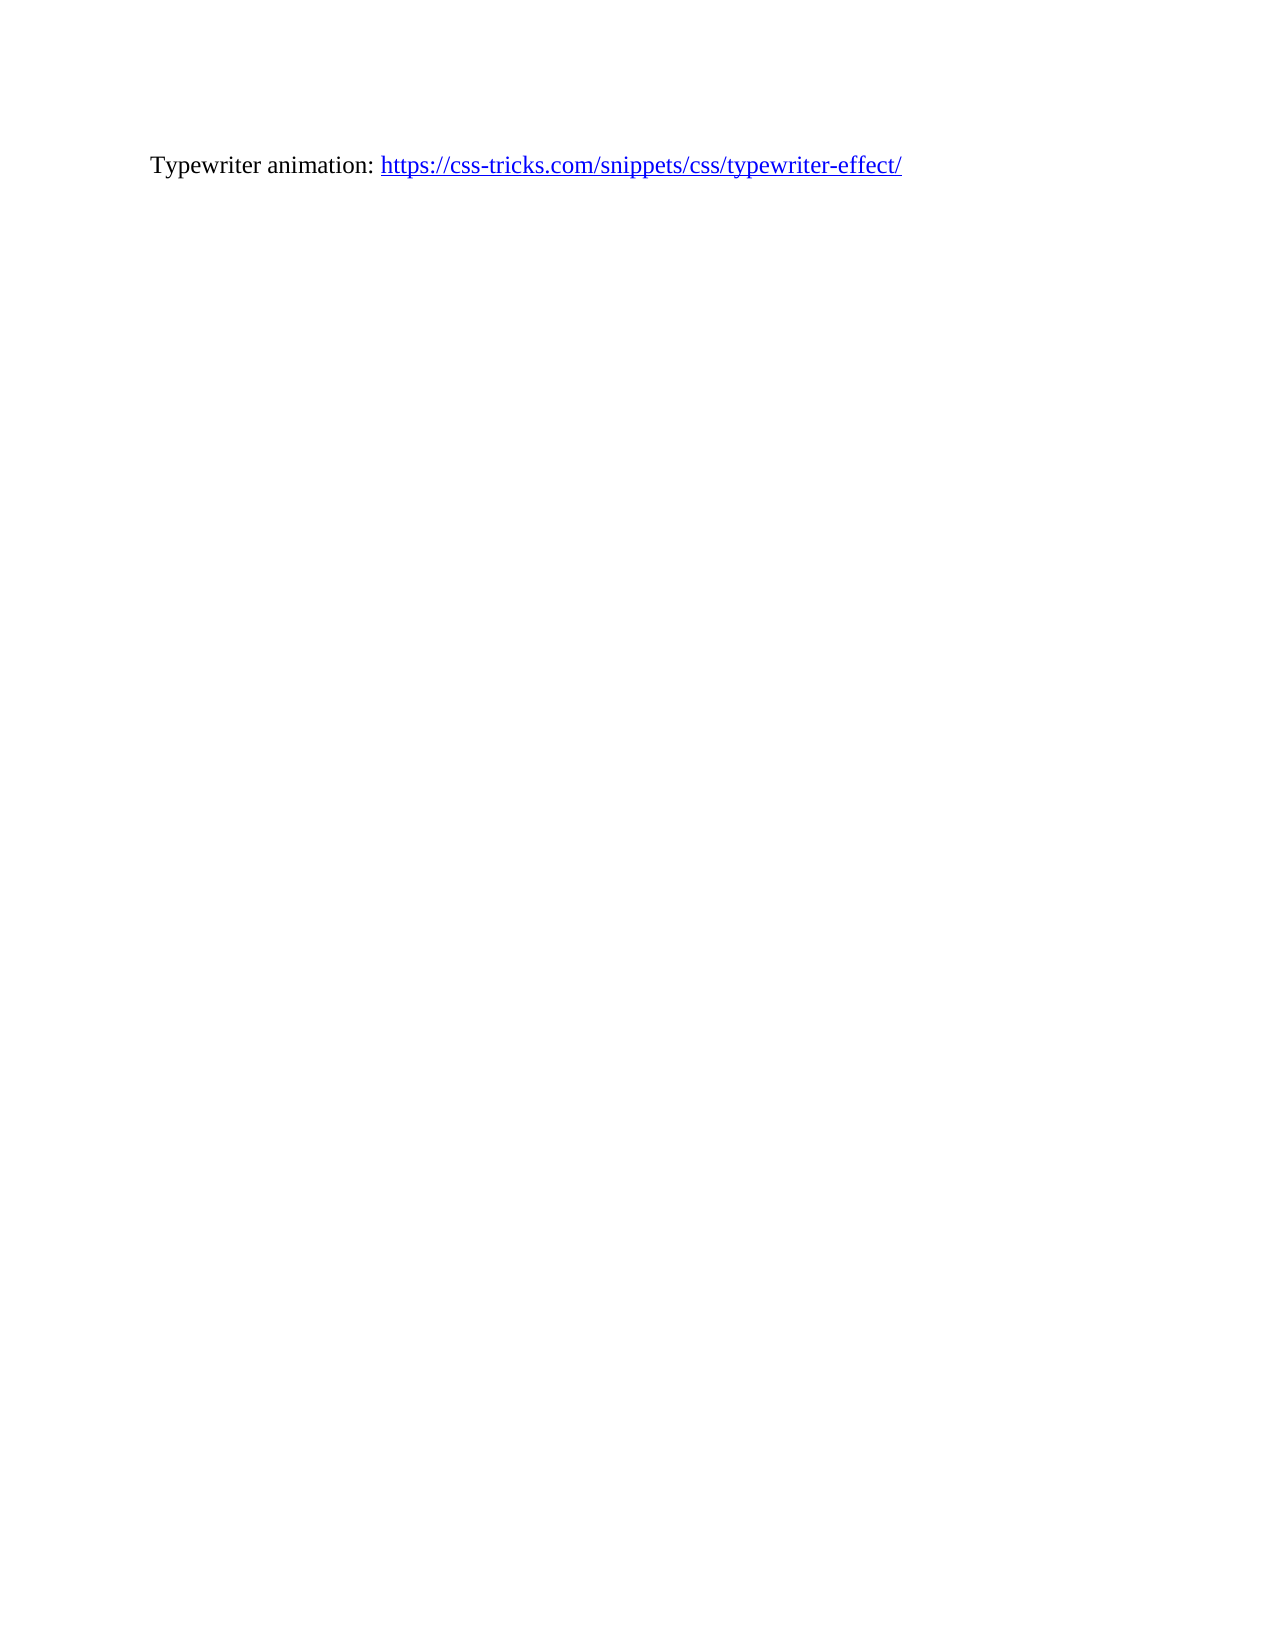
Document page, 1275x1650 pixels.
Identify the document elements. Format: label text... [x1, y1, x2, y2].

text Typewriter animation: https://css-tricks.com/snippets/css/typewriter-effect/ [150, 150, 1125, 179]
